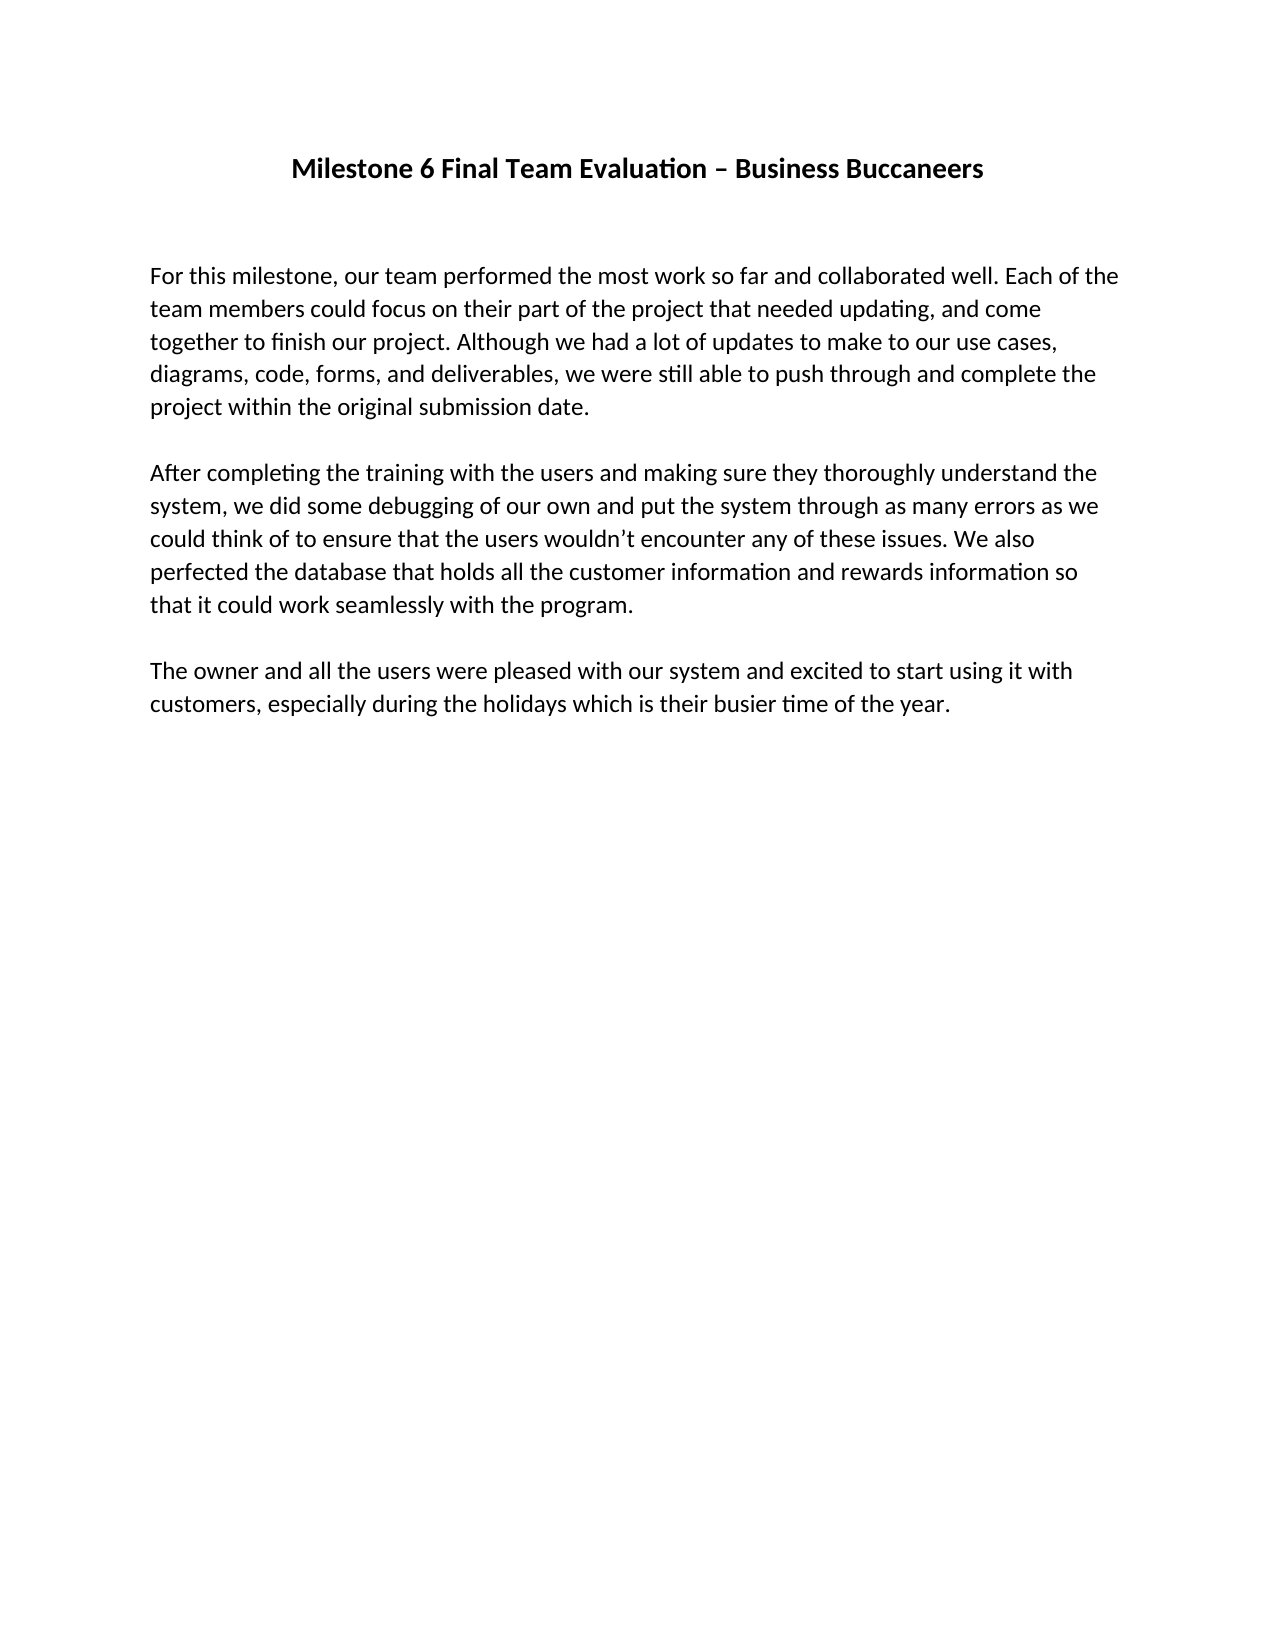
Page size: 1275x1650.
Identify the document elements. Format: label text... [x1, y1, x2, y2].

text For this milestone, our team performed the most work so far and collaborated well. Each of the team members could focus on their part of the project that needed updating, and come together to finish our project. Although we had a lot of updates to make to our use cases, diagrams, code, forms, and deliverables, we were still able to push through and complete the project within the original submission date. [150, 260, 1125, 422]
text The owner and all the users were pleased with our system and excited to start using it with customers, especially during the holidays which is their busier time of the year. [150, 655, 1125, 718]
text Milestone 6 Final Team Evaluation – Business Buccaneers [150, 150, 1125, 186]
text After completing the training with the users and making sure they thoroughly understand the system, we did some debugging of our own and put the system through as many errors as we could think of to ensure that the users wouldn’t encounter any of these issues. We also perfected the database that holds all the customer information and rewards information so that it could work seamlessly with the program. [150, 457, 1125, 619]
